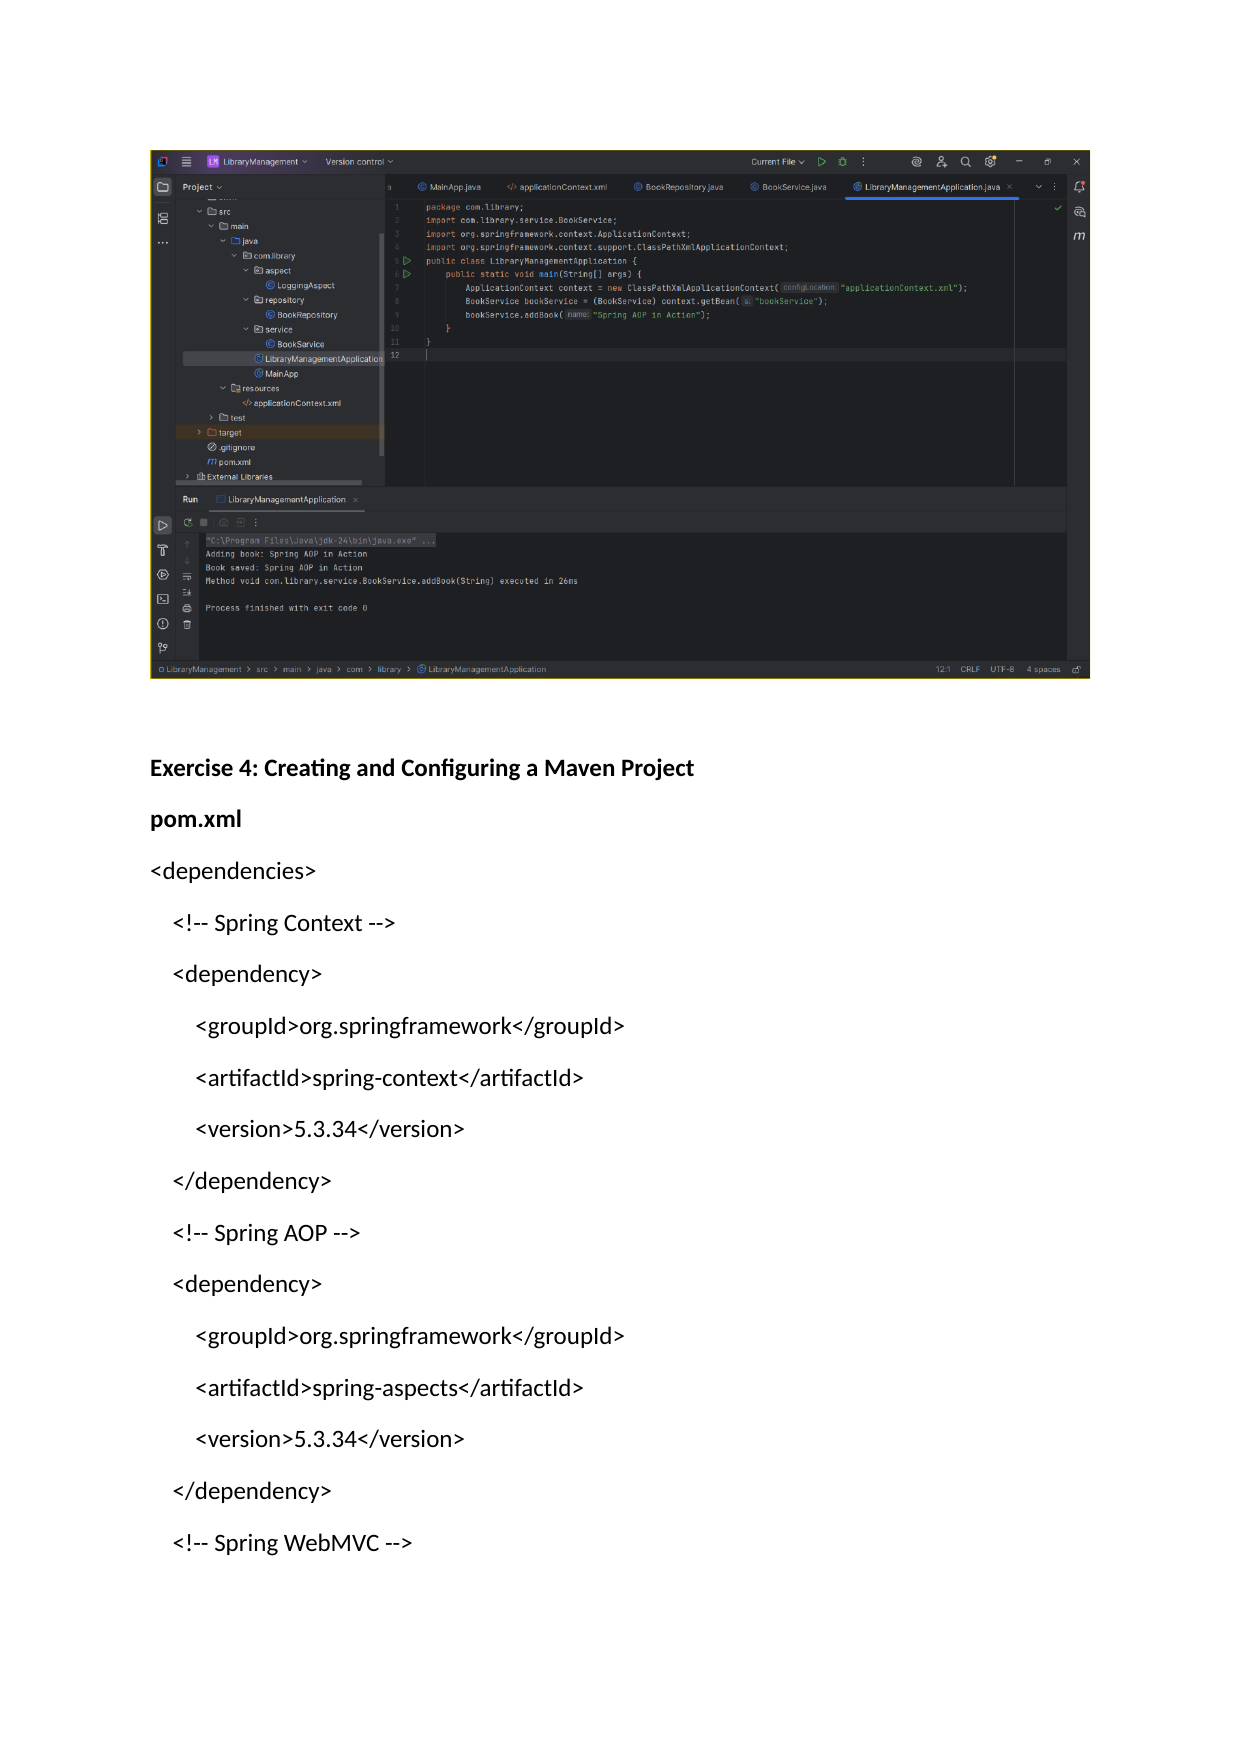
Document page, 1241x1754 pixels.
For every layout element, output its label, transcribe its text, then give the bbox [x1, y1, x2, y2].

text <!-- Spring Context --> [150, 907, 1090, 937]
text <groupId>org.springframework</groupId> [150, 1010, 1090, 1041]
text <dependency> [150, 1268, 1090, 1299]
picture [150, 150, 1091, 679]
text <dependencies> [150, 855, 1090, 886]
text Exercise 4: Creating and Configuring a Maven Project [150, 752, 1090, 782]
text <artifactId>spring-aspects</artifactId> [150, 1372, 1090, 1402]
text <!-- Spring AOP --> [150, 1217, 1090, 1247]
text </dependency> [150, 1165, 1090, 1196]
text pom.xml [150, 803, 1090, 834]
text <version>5.3.34</version> [150, 1113, 1090, 1144]
text <version>5.3.34</version> [150, 1423, 1090, 1454]
text <dependency> [150, 958, 1090, 989]
text <groupId>org.springframework</groupId> [150, 1320, 1090, 1351]
text <artifactId>spring-context</artifactId> [150, 1062, 1090, 1092]
text <!-- Spring WebMVC --> [150, 1527, 1090, 1557]
text </dependency> [150, 1475, 1090, 1506]
